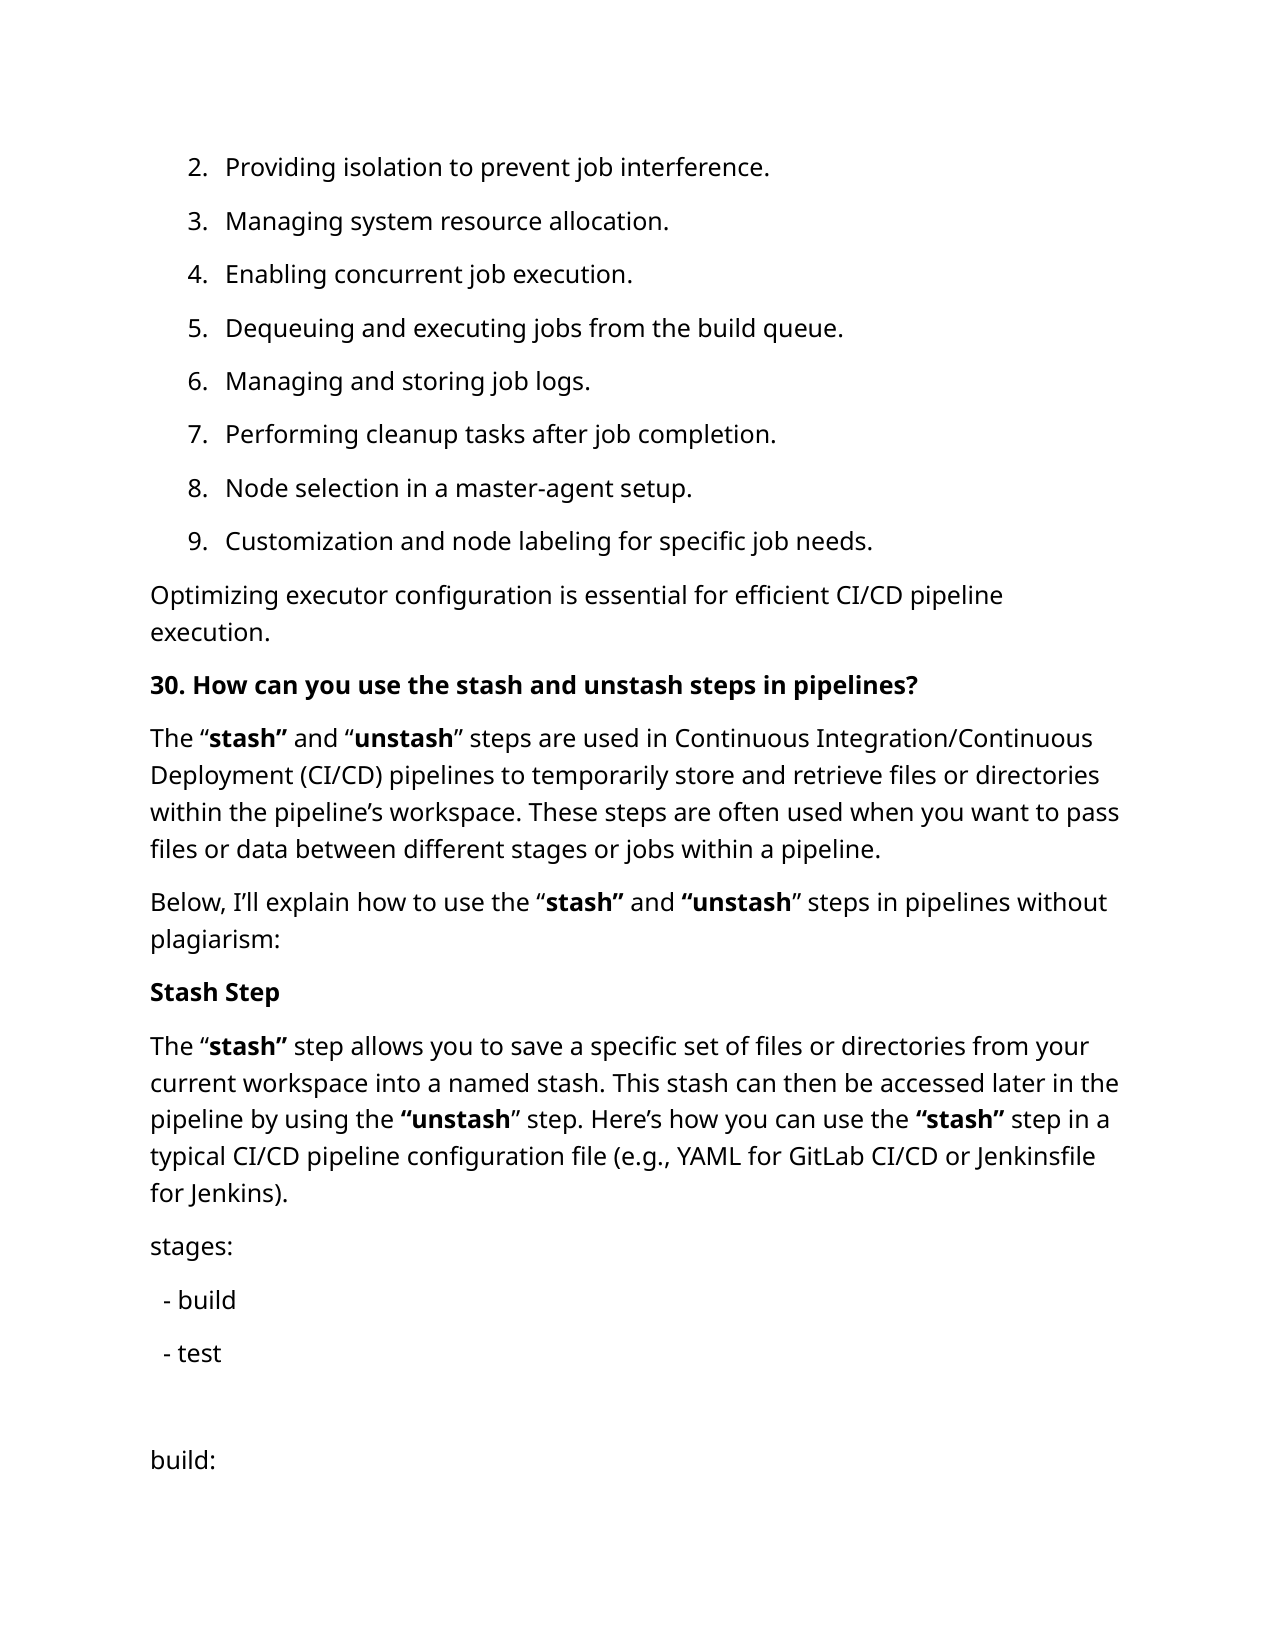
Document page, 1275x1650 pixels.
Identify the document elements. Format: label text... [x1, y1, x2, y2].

list Enabling concurrent job execution. [187, 257, 1125, 291]
list Providing isolation to prevent job interference. [187, 150, 1125, 184]
text Below, I’ll explain how to use the “stash” and “unstash” steps in pipelines without plagiarism: [150, 885, 1125, 956]
text The “stash” step allows you to save a specific set of files or directories from your current workspace into a named stash. This stash can then be accessed later in the pipeline by using the “unstash” step. Here’s how you can use the “stash” step in a typical CI/CD pipeline configuration file (e.g., YAML for GitLab CI/CD or Jenkinsfile for Jenkins). [150, 1028, 1125, 1210]
text build: [150, 1443, 1125, 1477]
text The “stash” and “unstash” steps are used in Continuous Integration/Continuous Deployment (CI/CD) pipelines to temporarily store and retrieve files or directories within the pipeline’s workspace. These steps are often used when you want to pass files or data between different stages or jobs within a pipeline. [150, 721, 1125, 866]
list Managing system resource allocation. [187, 203, 1125, 237]
text Stash Step [150, 975, 1125, 1009]
text 30. How can you use the stash and unstash steps in pipelines? [150, 668, 1125, 702]
text Optimizing executor configuration is essential for efficient CI/CD pipeline execution. [150, 577, 1125, 648]
list Node selection in a master-agent setup. [187, 471, 1125, 505]
list Managing and storing job logs. [187, 364, 1125, 398]
text stages: [150, 1229, 1125, 1263]
text - build [150, 1282, 1125, 1317]
list Performing cleanup tasks after job completion. [187, 417, 1125, 451]
list Customization and node labeling for specific job needs. [187, 524, 1125, 558]
list Dequeuing and executing jobs from the build queue. [187, 310, 1125, 344]
text - test [150, 1336, 1125, 1370]
